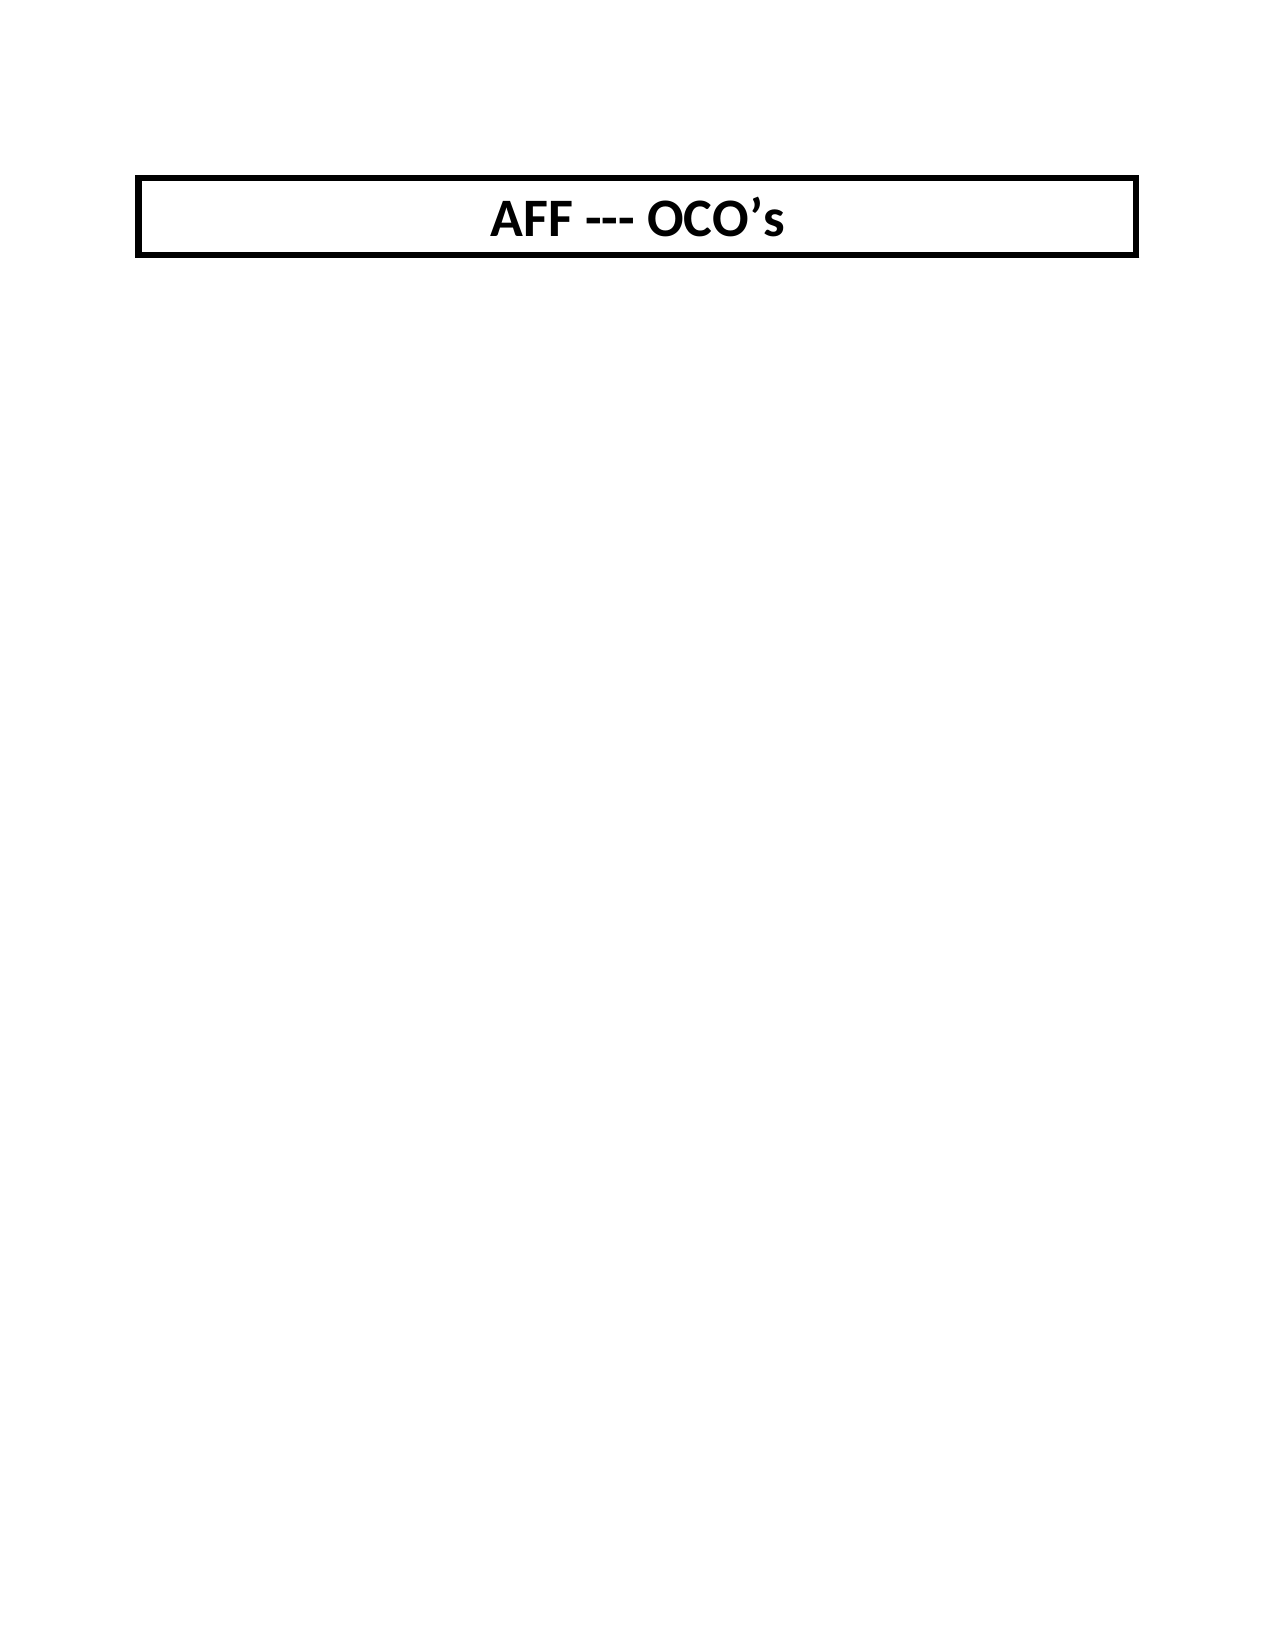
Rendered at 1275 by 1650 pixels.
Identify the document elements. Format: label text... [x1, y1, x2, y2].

subtitle AFF --- OCO’s [142, 181, 1133, 252]
